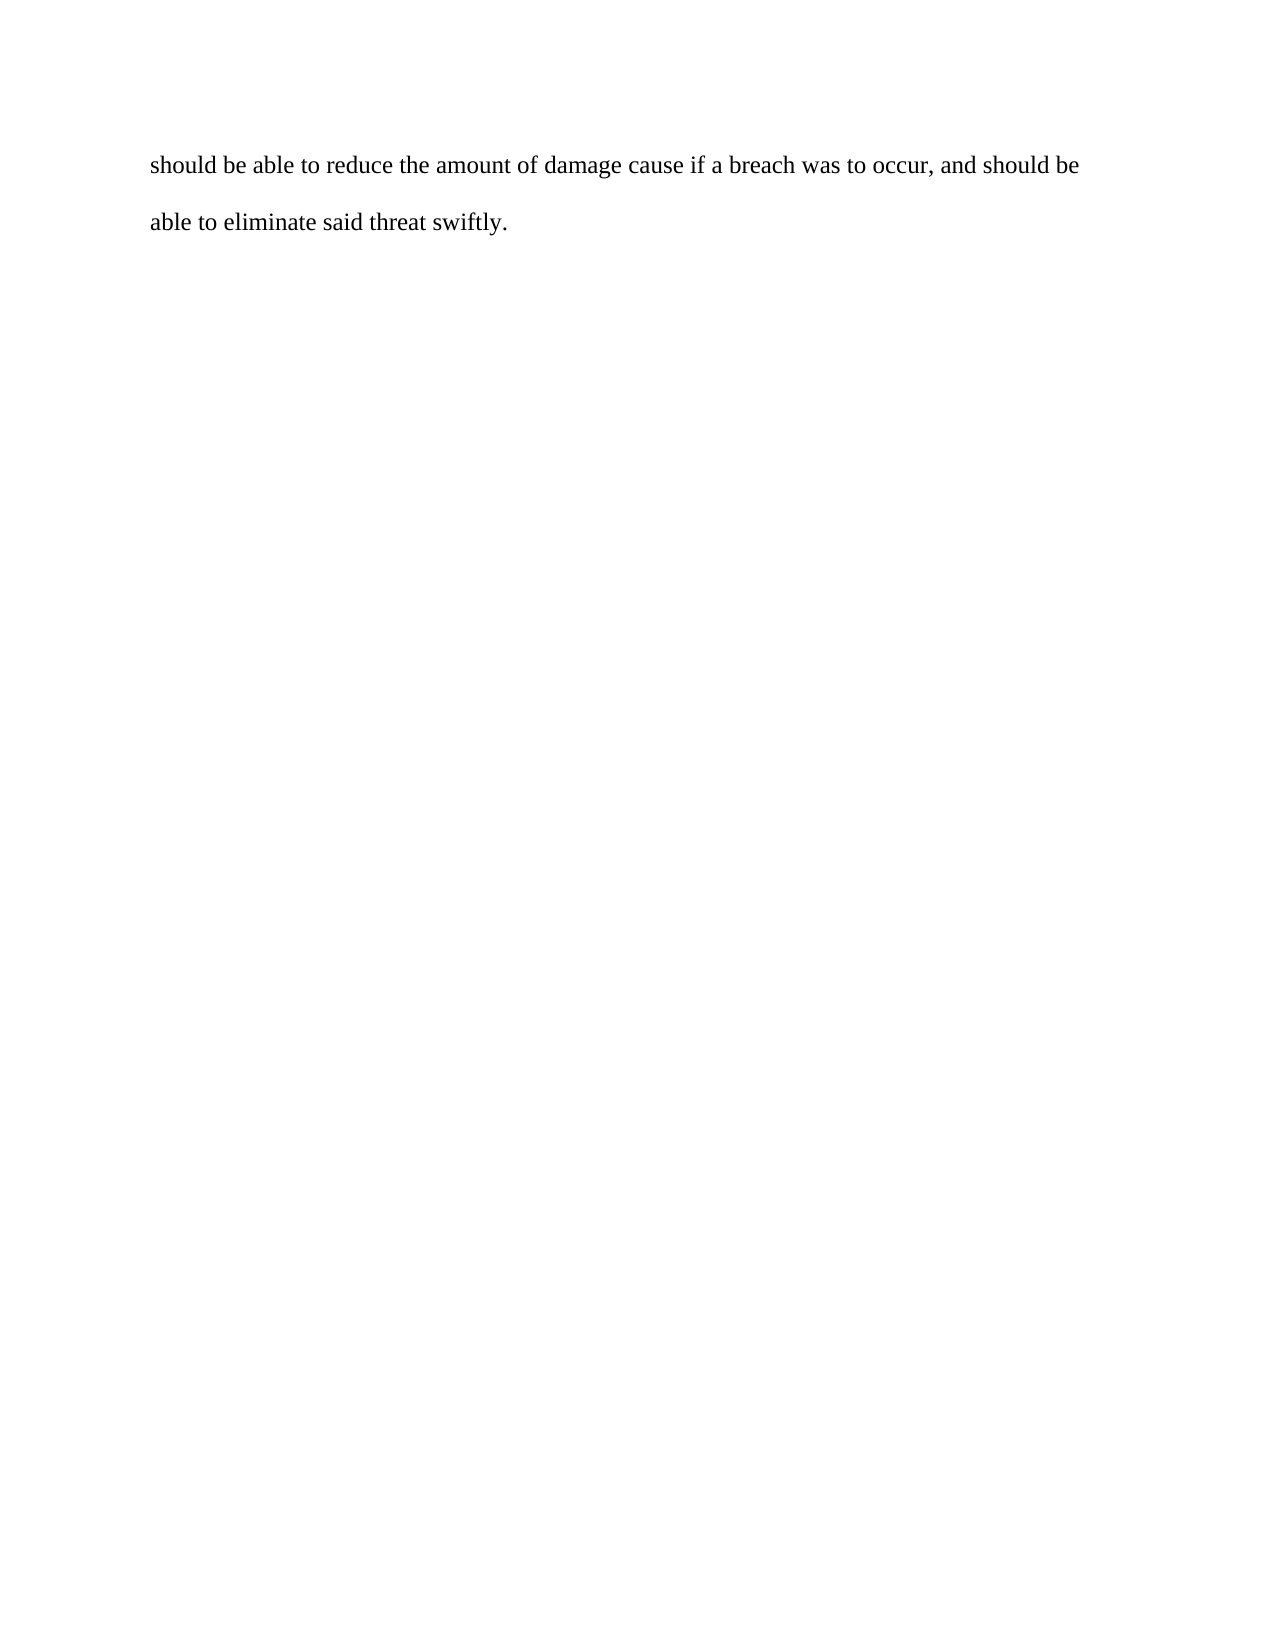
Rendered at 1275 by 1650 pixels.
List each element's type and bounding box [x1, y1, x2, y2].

text [150, 150, 1125, 236]
